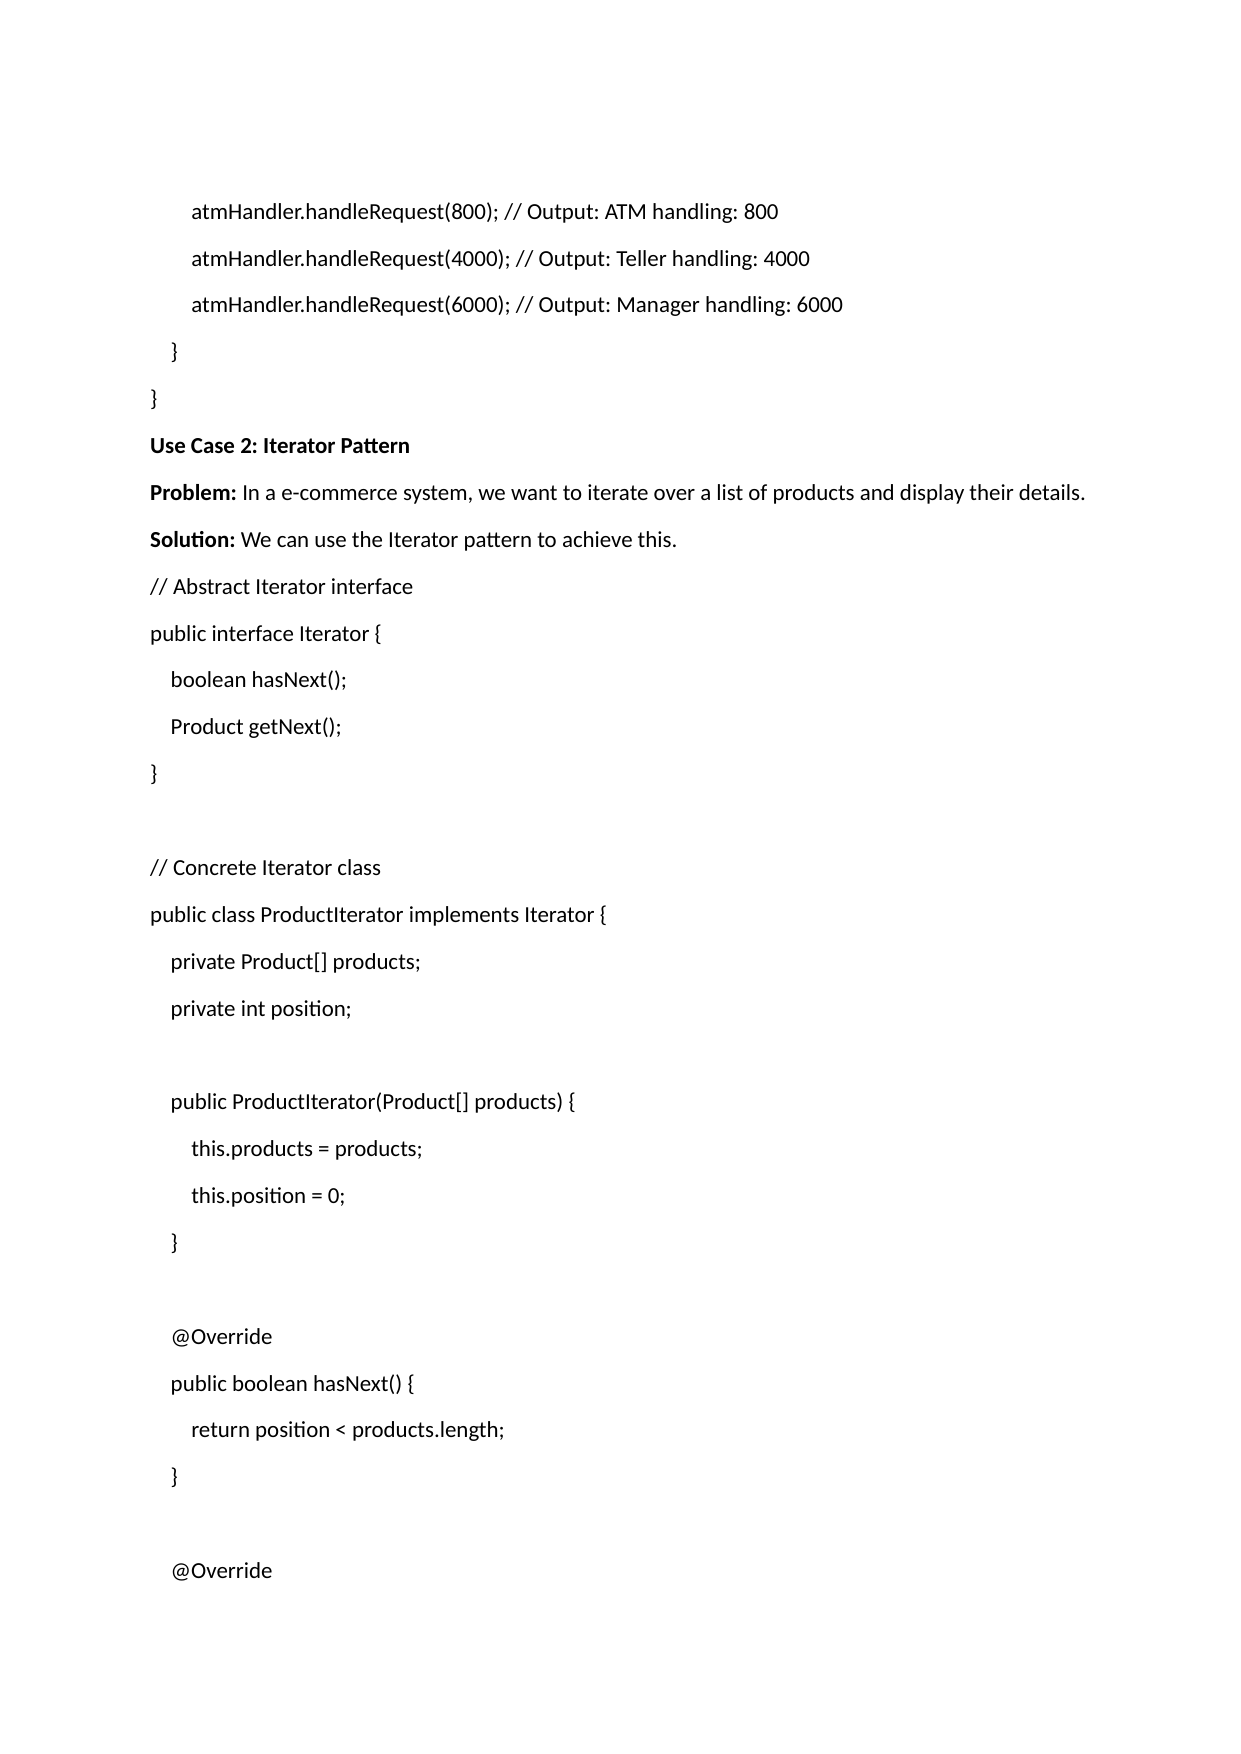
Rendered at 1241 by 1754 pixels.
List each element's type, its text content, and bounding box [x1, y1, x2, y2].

text atmHandler.handleRequest(6000); // Output: Manager handling: 6000 [150, 291, 1090, 319]
text @Override [150, 1322, 1090, 1350]
text Problem: In a e-commerce system, we want to iterate over a list of products and display their details. [150, 478, 1090, 506]
text } [150, 337, 1090, 366]
text Solution: We can use the Iterator pattern to achieve this. [150, 525, 1090, 553]
text Use Case 2: Iterator Pattern [150, 431, 1090, 459]
text this.products = products; [150, 1134, 1090, 1162]
text // Concrete Iterator class [150, 853, 1090, 881]
text } [150, 759, 1090, 787]
text this.position = 0; [150, 1181, 1090, 1209]
text return position < products.length; [150, 1416, 1090, 1444]
text private int position; [150, 994, 1090, 1022]
text } [150, 384, 1090, 412]
text Product getNext(); [150, 712, 1090, 741]
text boolean hasNext(); [150, 666, 1090, 694]
text atmHandler.handleRequest(800); // Output: ATM handling: 800 [150, 197, 1090, 225]
text public boolean hasNext() { [150, 1369, 1090, 1397]
text public class ProductIterator implements Iterator { [150, 900, 1090, 928]
text @Override [150, 1556, 1090, 1584]
text atmHandler.handleRequest(4000); // Output: Teller handling: 4000 [150, 244, 1090, 272]
text } [150, 1228, 1090, 1256]
text private Product[] products; [150, 947, 1090, 975]
text } [150, 1462, 1090, 1491]
text public ProductIterator(Product[] products) { [150, 1087, 1090, 1116]
text // Abstract Iterator interface [150, 572, 1090, 600]
text public interface Iterator { [150, 619, 1090, 647]
